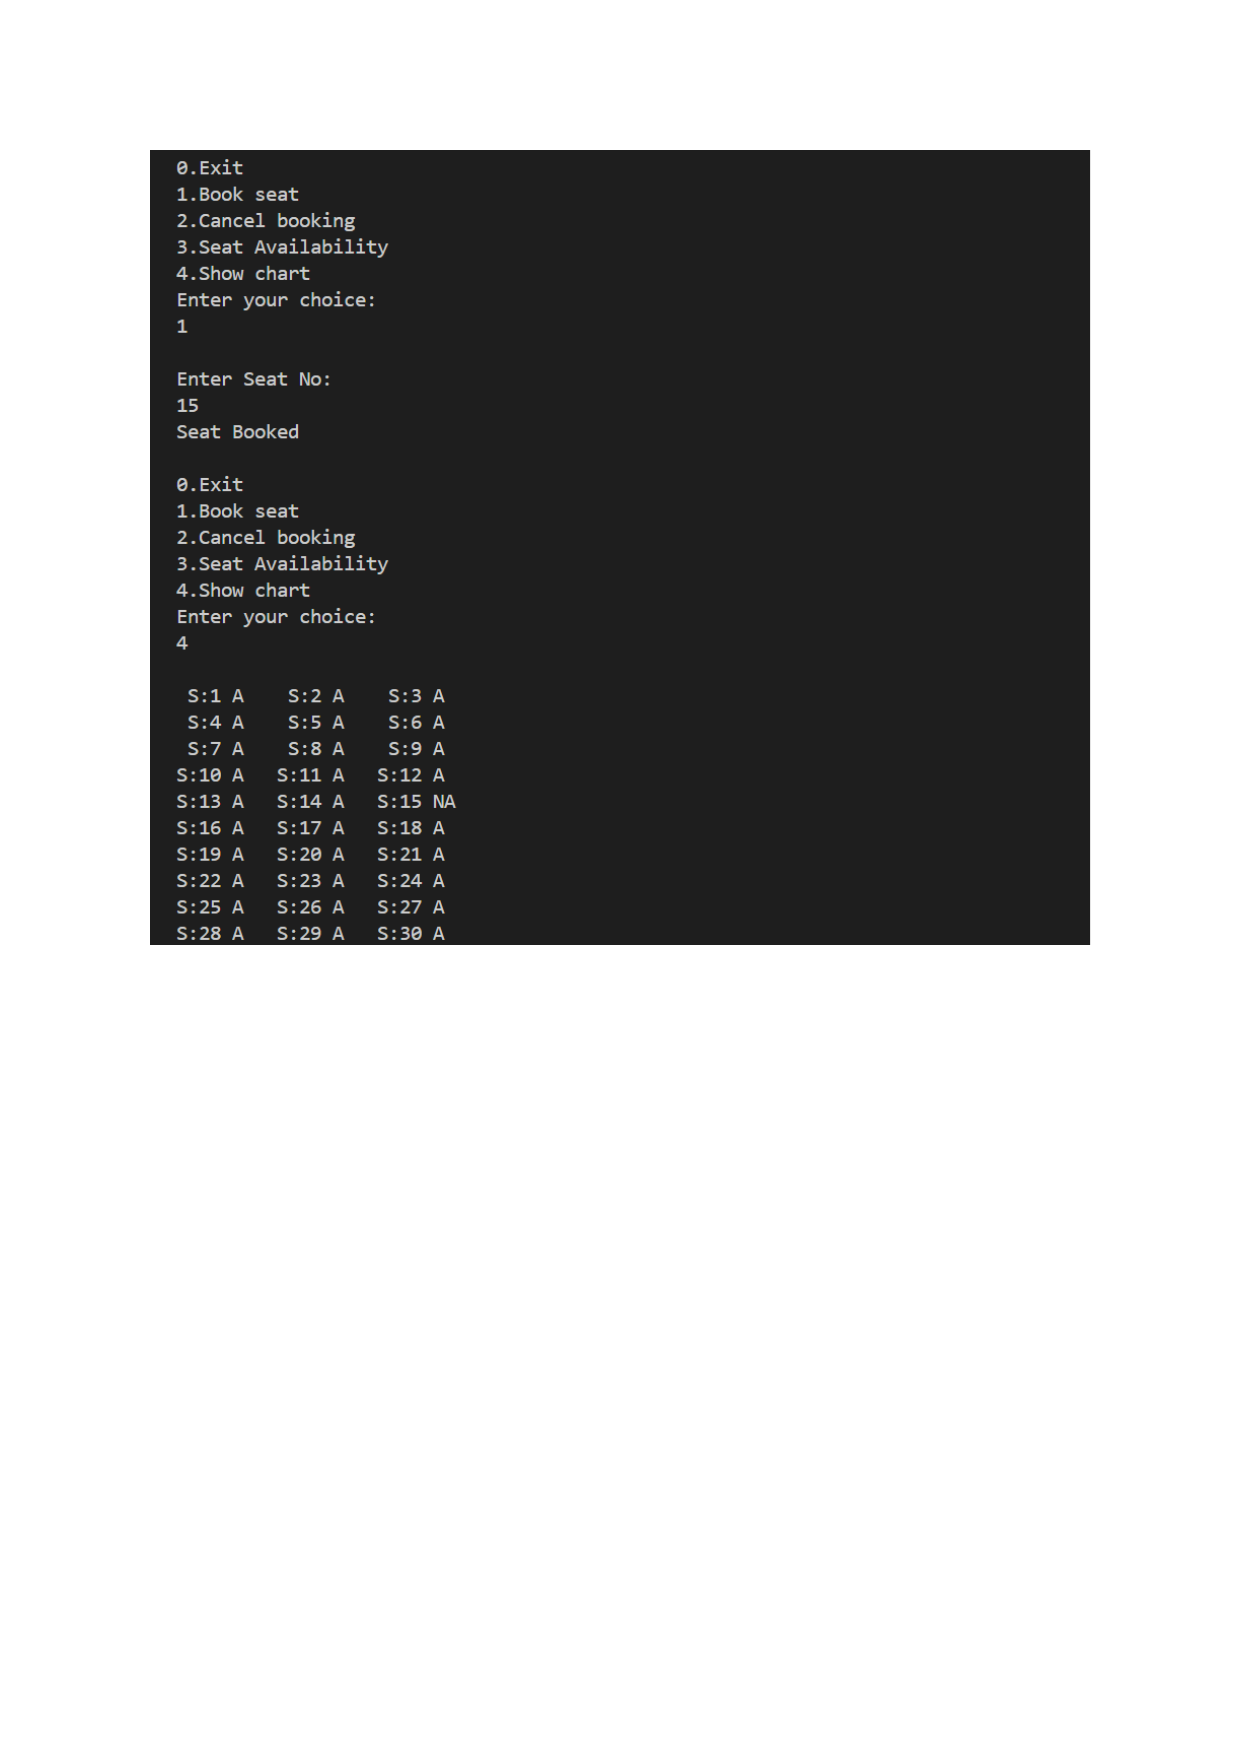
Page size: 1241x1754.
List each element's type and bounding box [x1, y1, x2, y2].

picture [150, 150, 1091, 945]
